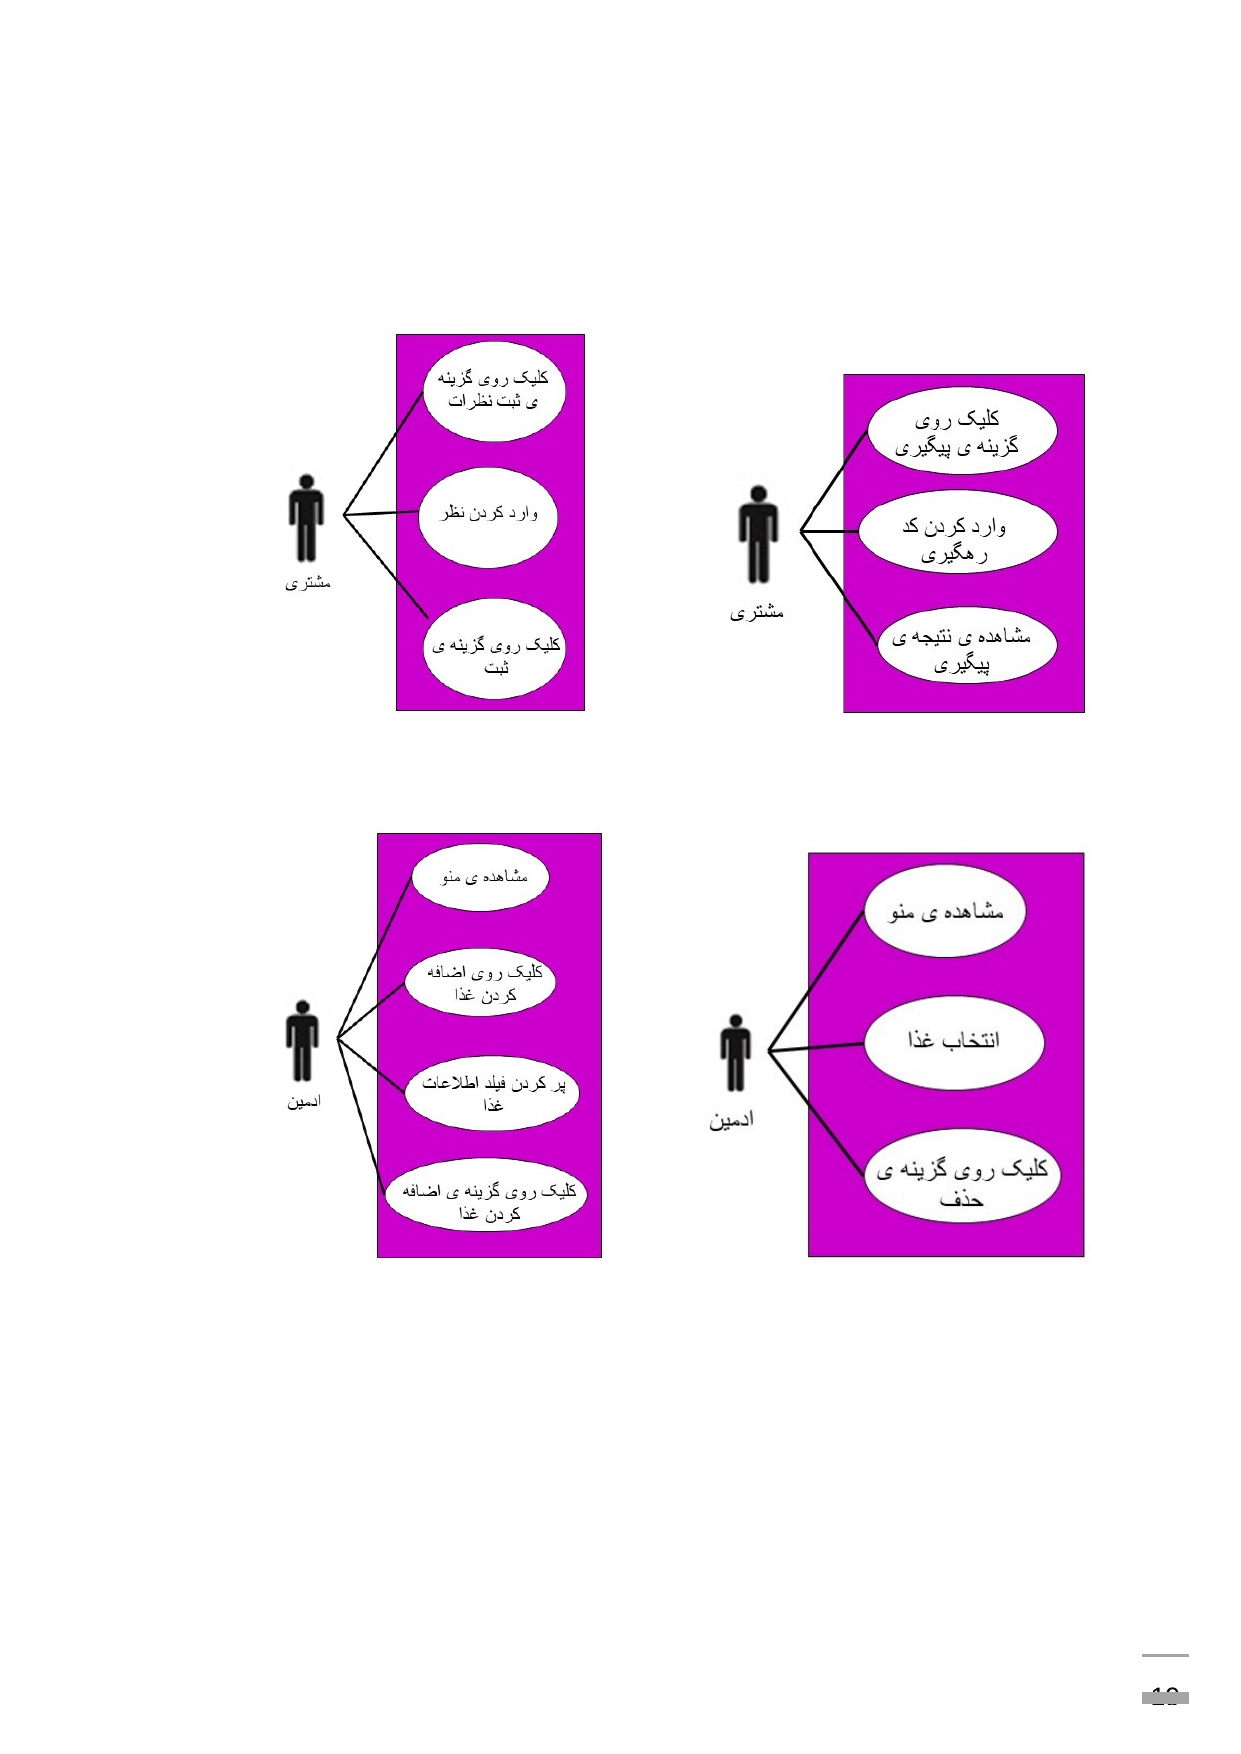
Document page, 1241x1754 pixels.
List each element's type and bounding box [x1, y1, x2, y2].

picture [268, 328, 596, 717]
picture [268, 826, 607, 1267]
picture [720, 365, 1091, 717]
picture [695, 845, 1091, 1267]
